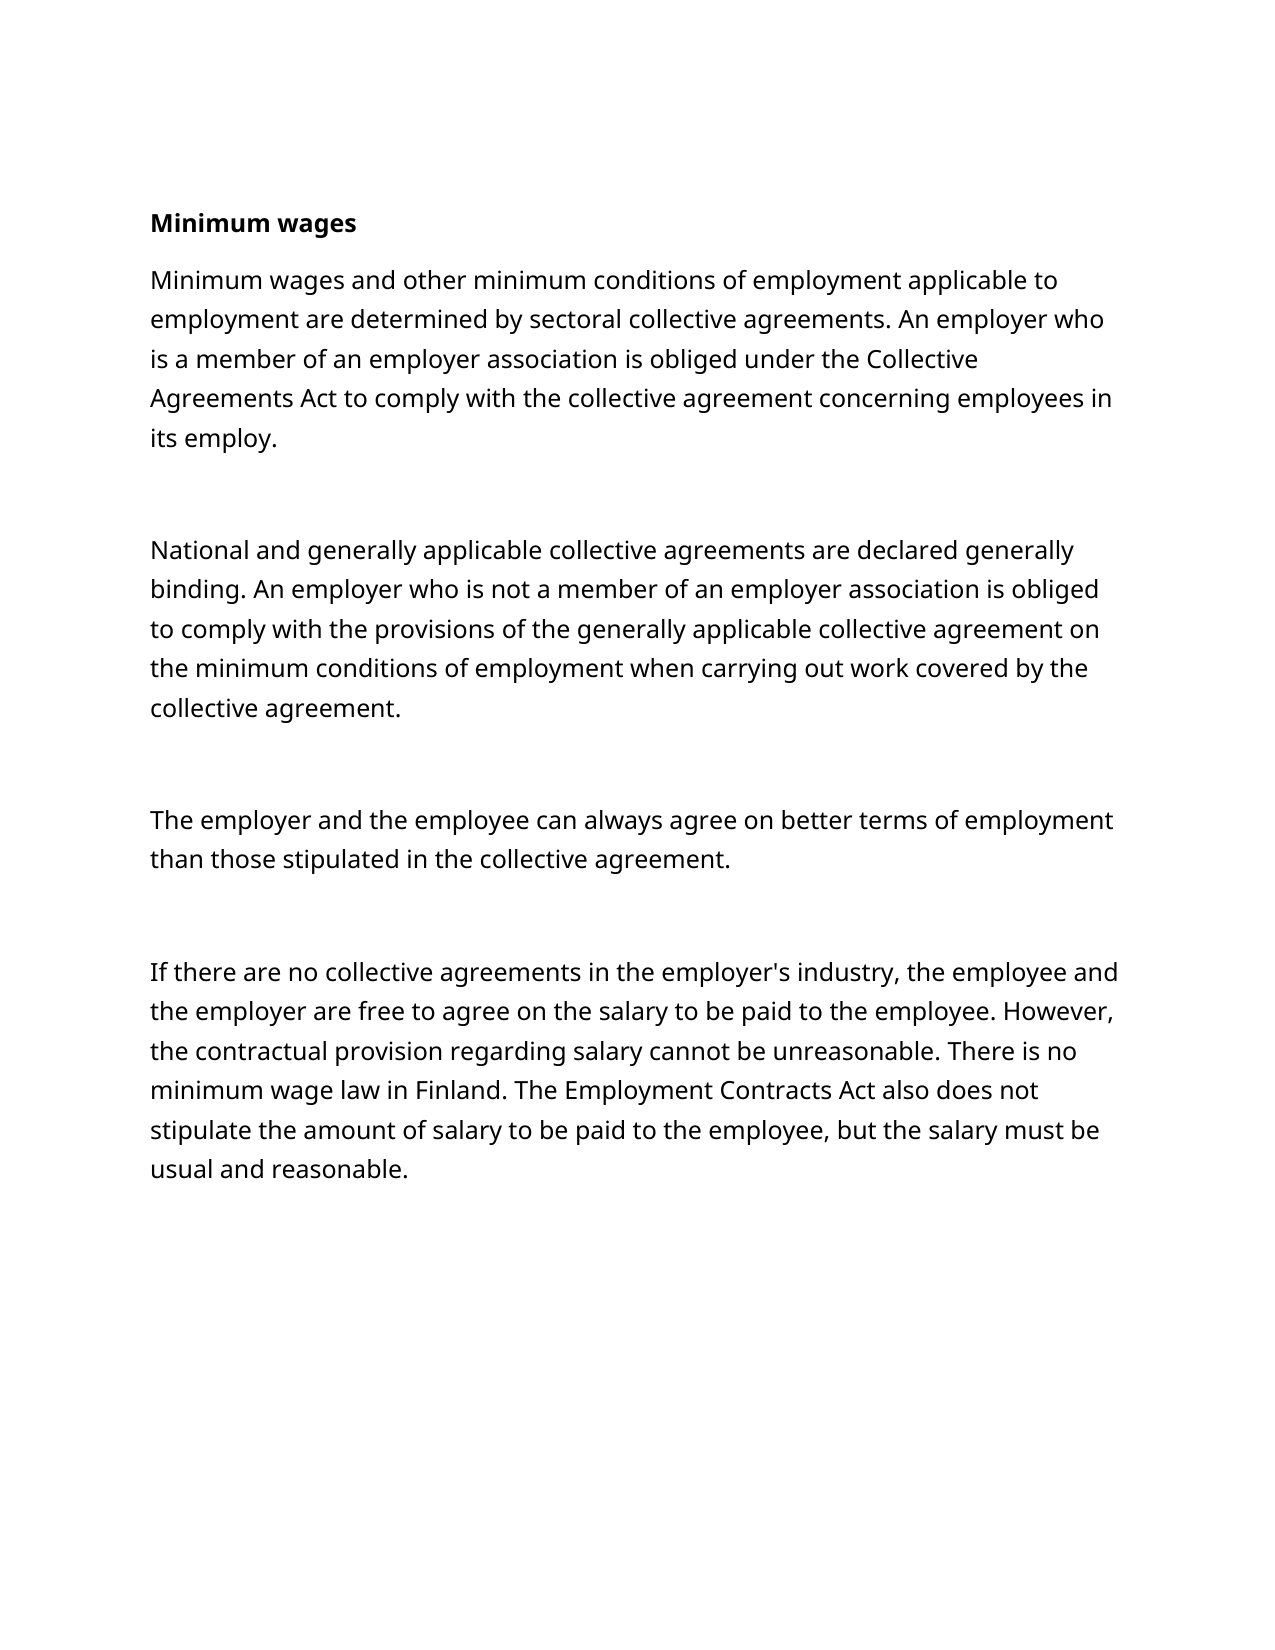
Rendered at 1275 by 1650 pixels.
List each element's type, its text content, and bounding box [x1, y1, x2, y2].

text National and generally applicable collective agreements are declared generally binding. An employer who is not a member of an employer association is obliged to comply with the provisions of the generally applicable collective agreement on the minimum conditions of employment when carrying out work covered by the collective agreement. [150, 532, 1125, 724]
text Minimum wages [150, 206, 1125, 240]
text If there are no collective agreements in the employer's industry, the employee and the employer are free to agree on the salary to be paid to the employee. However, the contractual provision regarding salary cannot be unreasonable. There is no minimum wage law in Finland. The Employment Contracts Act also does not stipulate the amount of salary to be paid to the employee, but the salary must be usual and reasonable. [150, 954, 1125, 1186]
text Minimum wages and other minimum conditions of employment applicable to employment are determined by sectoral collective agreements. An employer who is a member of an employer association is obliged under the Collective Agreements Act to comply with the collective agreement concerning employees in its employ. [150, 262, 1125, 454]
text The employer and the employee can always agree on better terms of employment than those stipulated in the collective agreement. [150, 803, 1125, 876]
